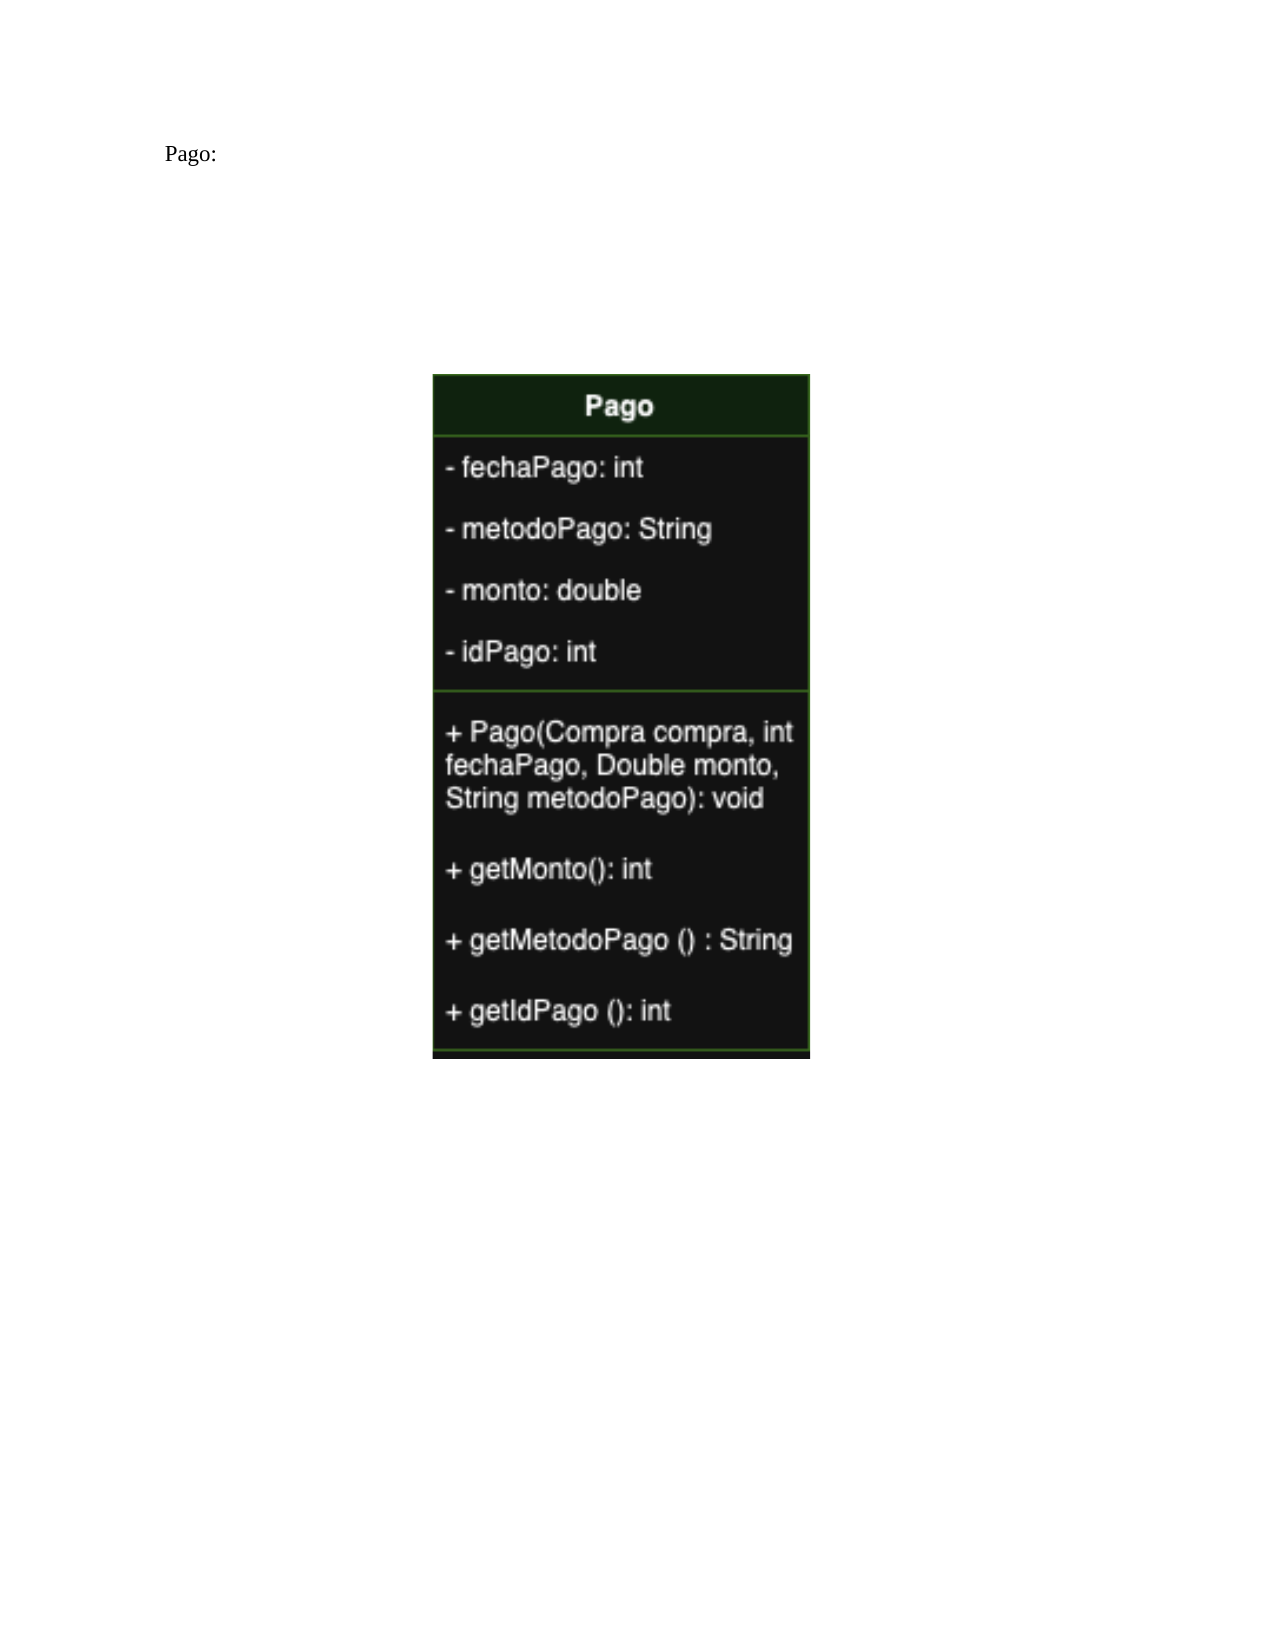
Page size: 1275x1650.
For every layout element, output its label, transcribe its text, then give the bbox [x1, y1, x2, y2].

picture [432, 374, 811, 1059]
text Pago: [164, 139, 1158, 166]
